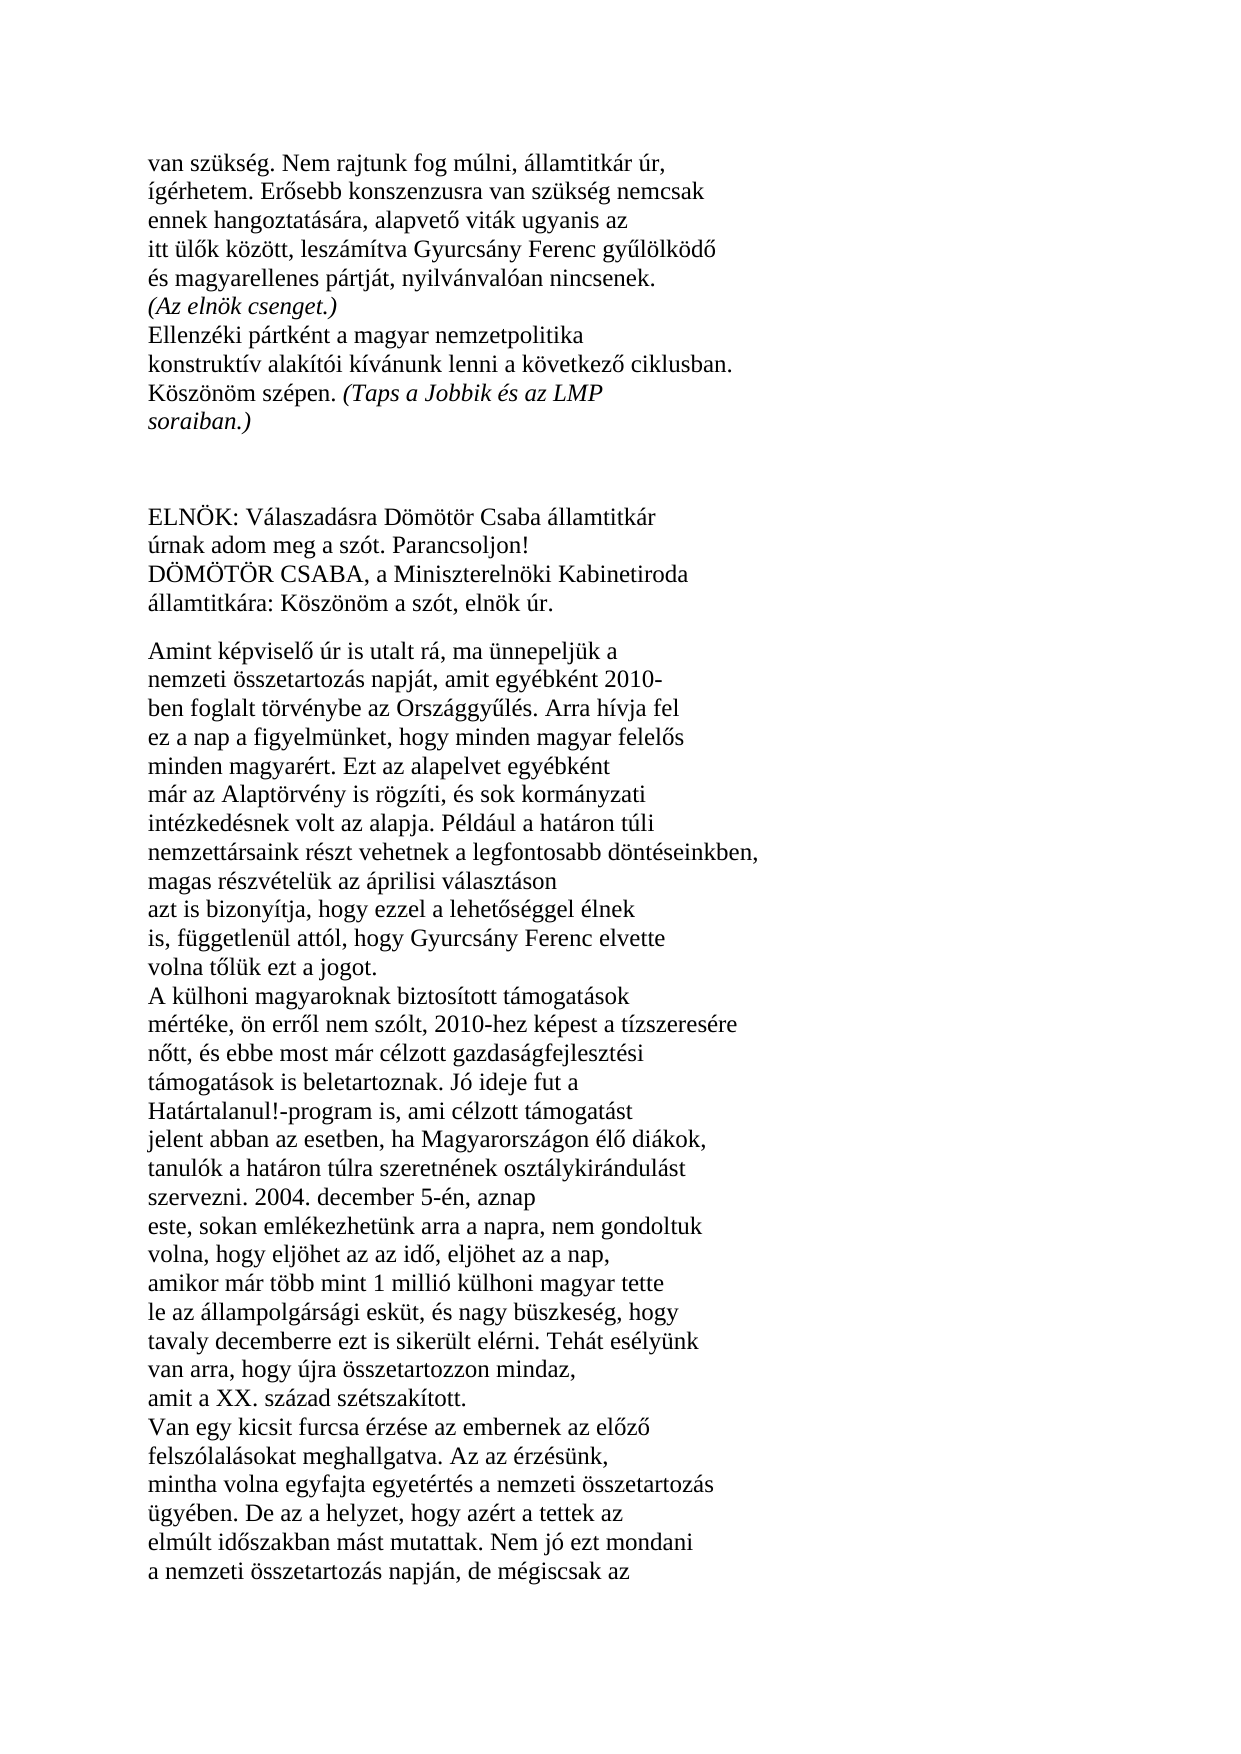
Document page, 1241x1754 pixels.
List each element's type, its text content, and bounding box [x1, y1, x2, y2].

text DÖMÖTÖR CSABA, a Miniszterelnöki Kabinetiroda [148, 559, 1093, 588]
text amikor már több mint 1 millió külhoni magyar tette [148, 1268, 1093, 1297]
text tavaly decemberre ezt is sikerült elérni. Tehát esélyünk [148, 1326, 1093, 1354]
text magas részvételük az áprilisi választáson [148, 866, 1093, 894]
text A külhoni magyaroknak biztosított támogatások [148, 981, 1093, 1009]
text jelent abban az esetben, ha Magyarországon élő diákok, [148, 1124, 1093, 1153]
text és magyarellenes pártját, nyilvánvalóan nincsenek. [148, 263, 1093, 291]
text volna tőlük ezt a jogot. [148, 952, 1093, 981]
text ígérhetem. Erősebb konszenzusra van szükség nemcsak [148, 176, 1093, 205]
text le az állampolgársági esküt, és nagy büszkeség, hogy [148, 1297, 1093, 1326]
text elmúlt időszakban mást mutattak. Nem jó ezt mondani [148, 1527, 1093, 1556]
text nemzeti összetartozás napját, amit egyébként 2010- [148, 664, 1093, 693]
text nőtt, és ebbe most már célzott gazdaságfejlesztési [148, 1038, 1093, 1067]
text Köszönöm szépen. (Taps a Jobbik és az LMP [148, 378, 1093, 406]
text támogatások is beletartoznak. Jó ideje fut a [148, 1067, 1093, 1096]
text ez a nap a figyelmünket, hogy minden magyar felelős [148, 722, 1093, 751]
text úrnak adom meg a szót. Parancsoljon! [148, 531, 1093, 559]
text ELNÖK: Válaszadásra Dömötör Csaba államtitkár [148, 502, 1093, 531]
text Van egy kicsit furcsa érzése az embernek az előző [148, 1412, 1093, 1441]
text ennek hangoztatására, alapvető viták ugyanis az [148, 205, 1093, 234]
text felszólalásokat meghallgatva. Az az érzésünk, [148, 1441, 1093, 1469]
text tanulók a határon túlra szeretnének osztálykirándulást [148, 1153, 1093, 1182]
text mértéke, ön erről nem szólt, 2010-hez képest a tízszeresére [148, 1009, 1093, 1038]
text Ellenzéki pártként a magyar nemzetpolitika [148, 320, 1093, 349]
text a nemzeti összetartozás napján, de mégiscsak az [148, 1556, 1093, 1584]
text konstruktív alakítói kívánunk lenni a következő ciklusban. [148, 349, 1093, 378]
text itt ülők között, leszámítva Gyurcsány Ferenc gyűlölködő [148, 234, 1093, 263]
text minden magyarért. Ezt az alapelvet egyébként [148, 751, 1093, 779]
text van arra, hogy újra összetartozzon mindaz, [148, 1354, 1093, 1383]
text mintha volna egyfajta egyetértés a nemzeti összetartozás [148, 1469, 1093, 1498]
text (Az elnök csenget.) [148, 291, 1093, 320]
text amit a XX. század szétszakított. [148, 1383, 1093, 1412]
text Amint képviselő úr is utalt rá, ma ünnepeljük a [148, 636, 1093, 664]
text volna, hogy eljöhet az az idő, eljöhet az a nap, [148, 1239, 1093, 1268]
text államtitkára: Köszönöm a szót, elnök úr. [148, 588, 1093, 617]
text van szükség. Nem rajtunk fog múlni, államtitkár úr, [148, 148, 1093, 176]
text is, függetlenül attól, hogy Gyurcsány Ferenc elvette [148, 923, 1093, 952]
text szervezni. 2004. december 5-én, aznap [148, 1182, 1093, 1211]
text Határtalanul!-program is, ami célzott támogatást [148, 1096, 1093, 1124]
text ben foglalt törvénybe az Országgyűlés. Arra hívja fel [148, 693, 1093, 722]
text már az Alaptörvény is rögzíti, és sok kormányzati [148, 779, 1093, 808]
text soraiban.) [148, 406, 1093, 435]
text azt is bizonyítja, hogy ezzel a lehetőséggel élnek [148, 894, 1093, 923]
text intézkedésnek volt az alapja. Például a határon túli [148, 808, 1093, 837]
text nemzettársaink részt vehetnek a legfontosabb döntéseinkben, [148, 837, 1093, 866]
text este, sokan emlékezhetünk arra a napra, nem gondoltuk [148, 1211, 1093, 1239]
text ügyében. De az a helyzet, hogy azért a tettek az [148, 1498, 1093, 1527]
